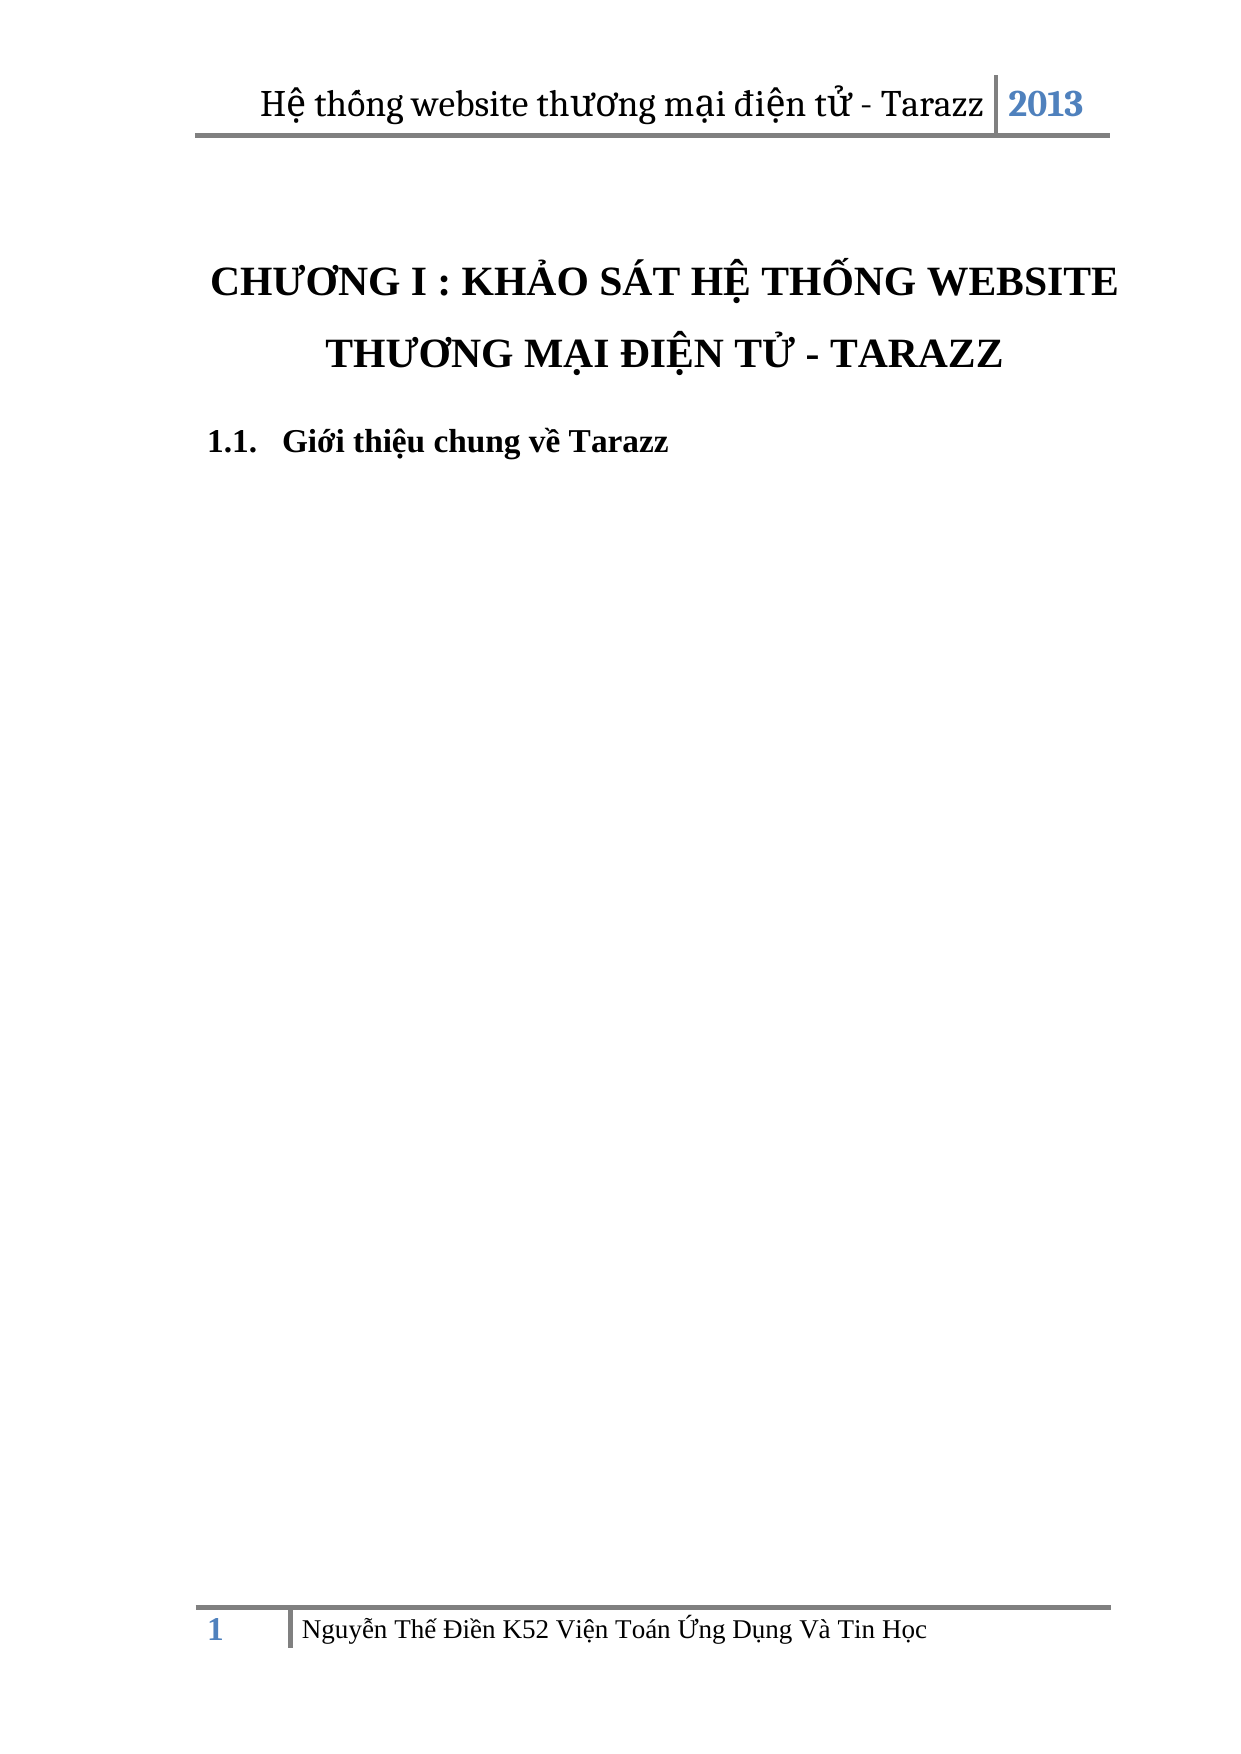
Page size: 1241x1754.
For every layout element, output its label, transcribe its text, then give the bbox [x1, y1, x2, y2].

subtitle CHƯƠNG I : KHẢO SÁT HỆ THỐNG WEBSITE THƯƠNG MẠI ĐIỆN TỬ - TARAZZ [207, 257, 1122, 377]
subtitle Giới thiệu chung về Tarazz [207, 421, 1122, 460]
